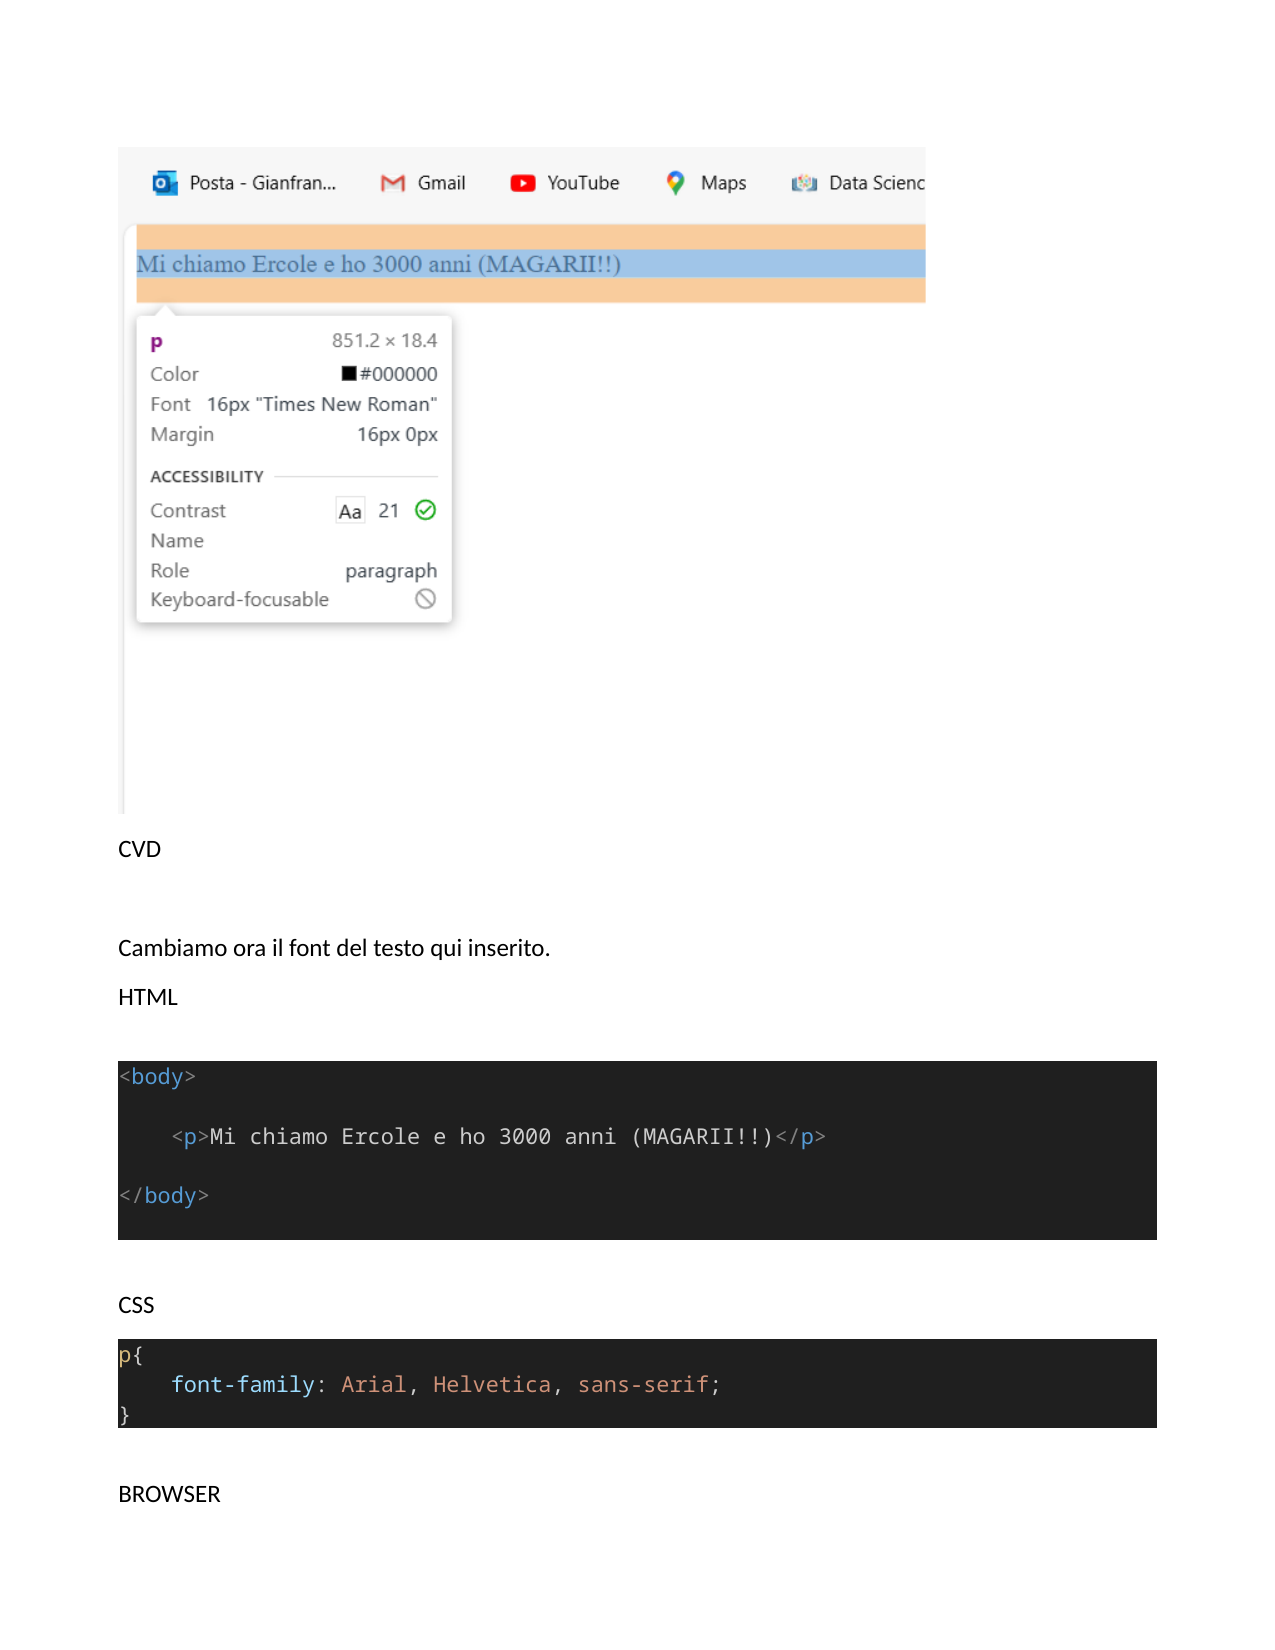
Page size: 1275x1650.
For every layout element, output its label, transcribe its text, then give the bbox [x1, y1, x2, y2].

text font-family: Arial, Helvetica, sans-serif; [118, 1369, 1157, 1399]
text CSS [118, 1289, 1157, 1320]
text HTML [118, 982, 1157, 1042]
text } [118, 1399, 1157, 1428]
text BROWSER [118, 1478, 1157, 1508]
picture [118, 147, 926, 814]
text </body> [118, 1180, 1157, 1210]
text <p>Mi chiamo Ercole e ho 3000 anni (MAGARII!!)</p> [118, 1121, 1157, 1151]
text CVD [118, 833, 1157, 863]
text <body> [118, 1061, 1157, 1091]
text Cambiamo ora il font del testo qui inserito. [118, 932, 1157, 962]
text p{ [118, 1339, 1157, 1369]
